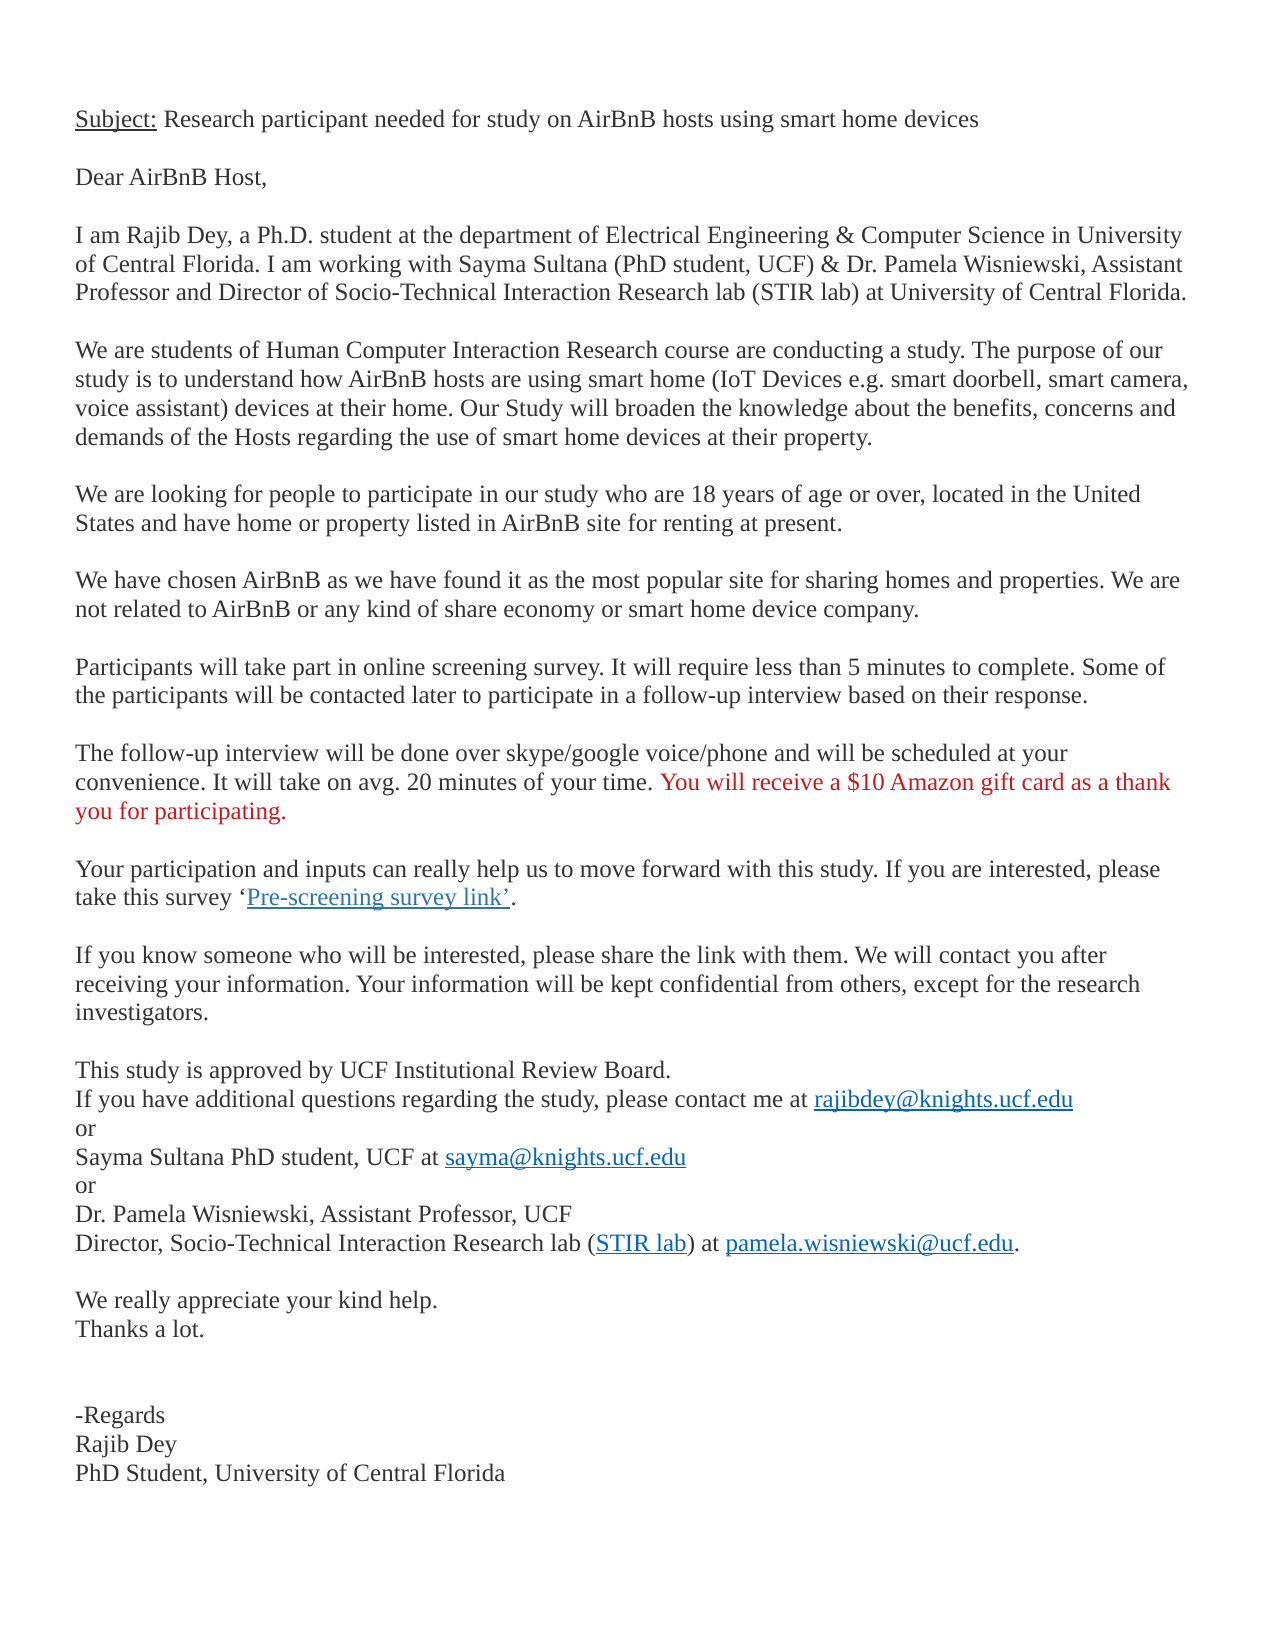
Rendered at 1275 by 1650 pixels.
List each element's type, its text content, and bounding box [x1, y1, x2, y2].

text This study is approved by UCF Institutional Review Board. If you have additional questions regarding the study, please contact me at rajibdey@knights.ucf.edu or Sayma Sultana PhD student, UCF at sayma@knights.ucf.edu or Dr. Pamela Wisniewski, Assistant Professor, UCF Director, Socio-Technical Interaction Research lab (STIR lab) at pamela.wisniewski@ucf.edu. We really appreciate your kind help. Thanks a lot. -Regards Rajib Dey PhD Student, University of Central Florida [75, 1055, 1200, 1487]
text Your participation and inputs can really help us to move forward with this study. If you are interested, please take this survey ‘Pre-screening survey link’. If you know someone who will be interested, please share the link with them. We will contact you after receiving your information. Your information will be kept confidential from others, except for the research investigators. [75, 854, 1200, 1026]
text Subject: Research participant needed for study on AirBnB hosts using smart home devices [75, 104, 1200, 133]
text I am Rajib Dey, a Ph.D. student at the department of Electrical Engineering & Computer Science in University of Central Florida. I am working with Sayma Sultana (PhD student, UCF) & Dr. Pamela Wisniewski, Assistant Professor and Director of Socio-Technical Interaction Research lab (STIR lab) at University of Central Florida. [75, 220, 1200, 306]
text We are students of Human Computer Interaction Research course are conducting a study. The purpose of our study is to understand how AirBnB hosts are using smart home (IoT Devices e.g. smart doorbell, smart camera, voice assistant) devices at their home. Our Study will broaden the knowledge about the benefits, concerns and demands of the Hosts regarding the use of smart home devices at their property. We are looking for people to participate in our study who are 18 years of age or over, located in the United States and have home or property listed in AirBnB site for renting at present. We have chosen AirBnB as we have found it as the most popular site for sharing homes and properties. We are not related to AirBnB or any kind of share economy or smart home device company. Participants will take part in online screening survey. It will require less than 5 minutes to complete. Some of the participants will be contacted later to participate in a follow-up interview based on their response. [75, 335, 1200, 709]
text The follow-up interview will be done over skype/google voice/phone and will be scheduled at your convenience. It will take on avg. 20 minutes of your time. You will receive a $10 Amazon gift card as a thank you for participating. [75, 738, 1200, 824]
text Dear AirBnB Host, [75, 162, 1200, 191]
